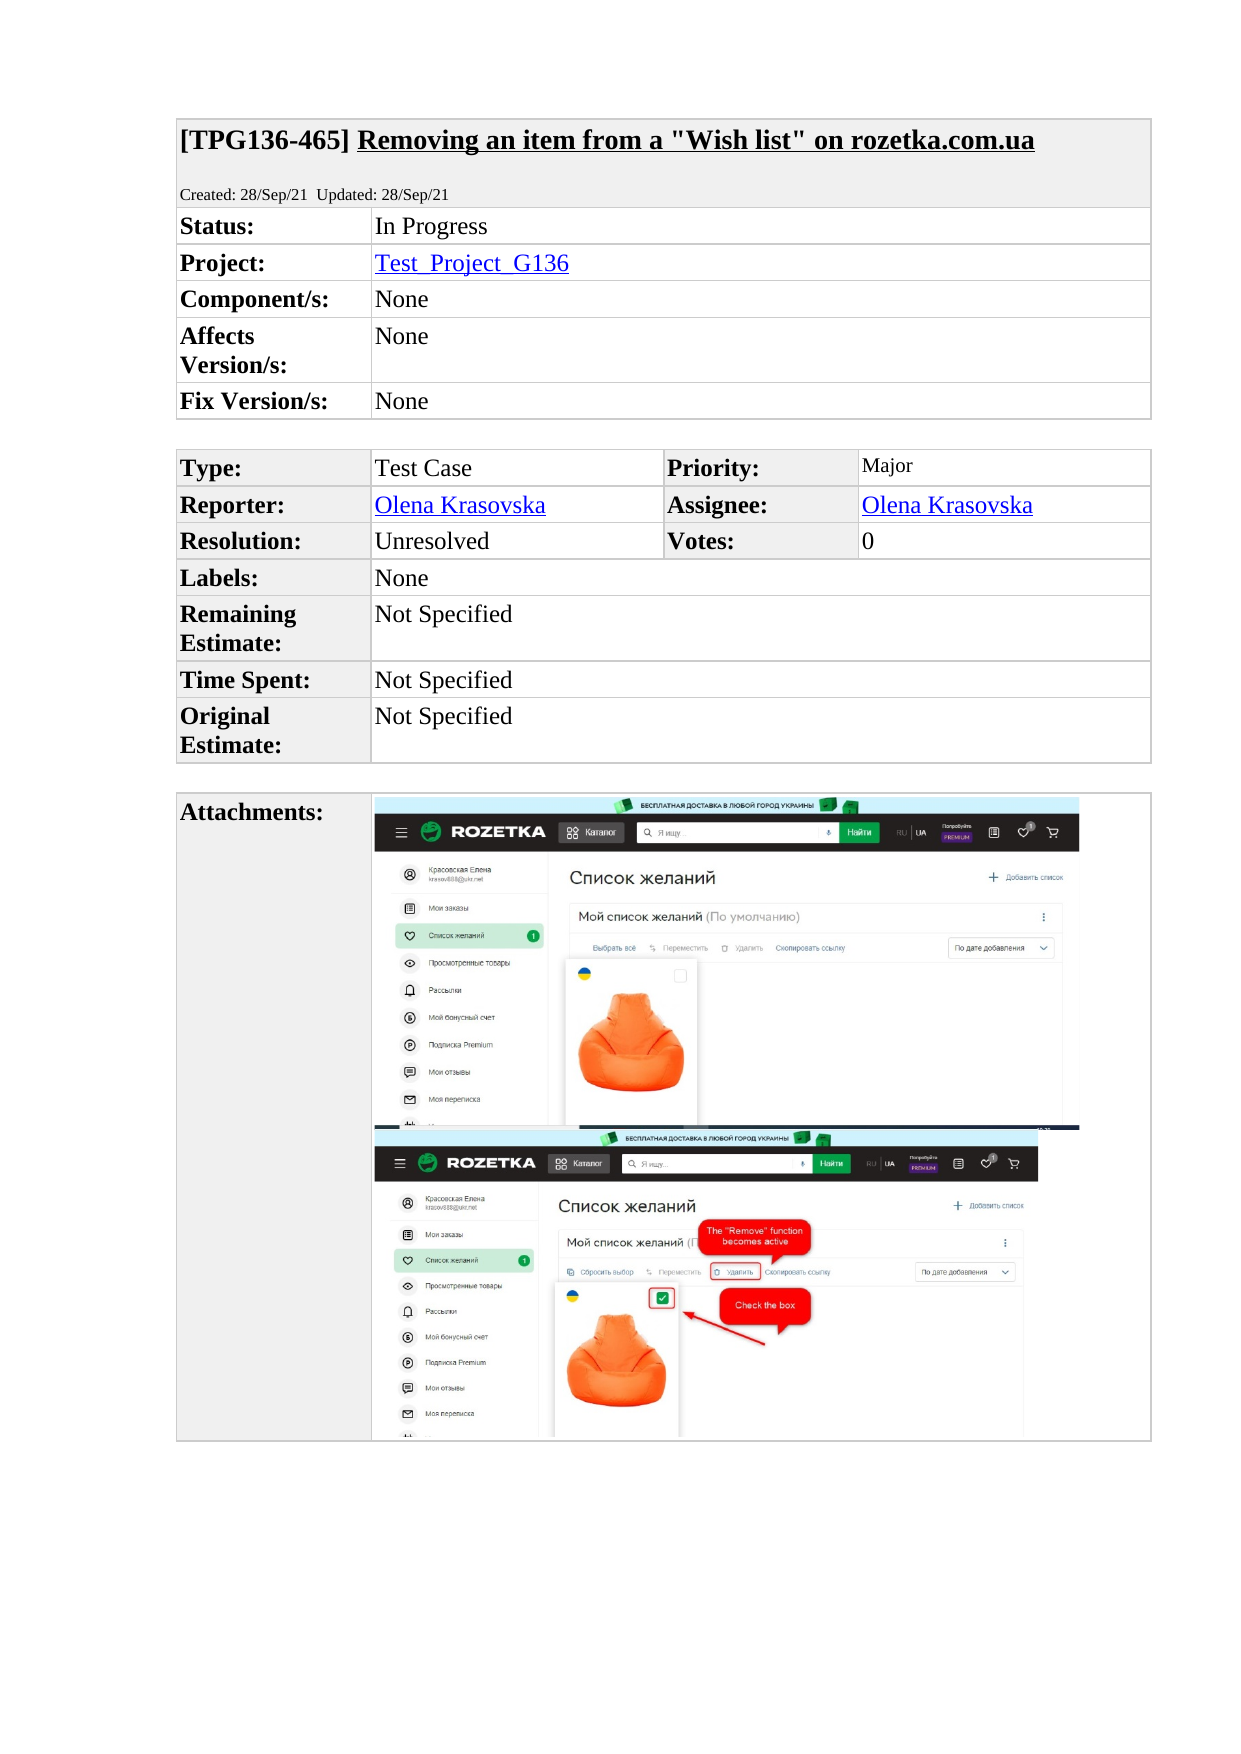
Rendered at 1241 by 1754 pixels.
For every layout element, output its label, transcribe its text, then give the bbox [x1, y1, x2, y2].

table_cell Olena Krasovska [372, 487, 663, 522]
table_cell Fix Version/s: [177, 383, 371, 418]
table_cell Reporter: [177, 487, 370, 522]
table_cell Affects Version/s: [177, 318, 371, 382]
table_cell Remaining Estimate: [177, 596, 370, 660]
table_cell Time Spent: [177, 662, 370, 697]
table_header Test Case [372, 450, 663, 485]
table_cell Resolution: [177, 523, 370, 558]
table_cell Test_Project_G136 [372, 245, 1150, 280]
table_cell Not Specified [372, 662, 1150, 697]
table_header Major [859, 450, 1150, 485]
table_cell Component/s: [177, 281, 371, 316]
table_cell In Progress [372, 208, 1150, 243]
table_cell Project: [177, 245, 371, 280]
table_cell 0 [859, 523, 1150, 558]
picture [374, 797, 1080, 1437]
table_header [TPG136-465] Removing an item from a "Wish list" on rozetka.com.ua Created: 28/Sep/21 Updated: 28/Sep/21 [177, 120, 1150, 207]
table_cell Status: [177, 208, 371, 243]
table_cell Labels: [177, 560, 370, 595]
table_cell Original Estimate: [177, 698, 370, 762]
table_cell Olena Krasovska [859, 487, 1150, 522]
table_cell Unresolved [372, 523, 663, 558]
table_cell None [372, 318, 1150, 382]
table_cell Votes: [665, 523, 858, 558]
table_header [372, 794, 1150, 1440]
table_header Type: [177, 450, 370, 485]
table_cell None [372, 281, 1150, 316]
table_header Priority: [665, 450, 858, 485]
table_cell None [372, 383, 1150, 418]
table_cell Assignee: [665, 487, 858, 522]
table_cell Not Specified [372, 698, 1150, 762]
table_cell None [372, 560, 1150, 595]
table_header Attachments: [177, 794, 371, 1440]
table_cell Not Specified [372, 596, 1150, 660]
